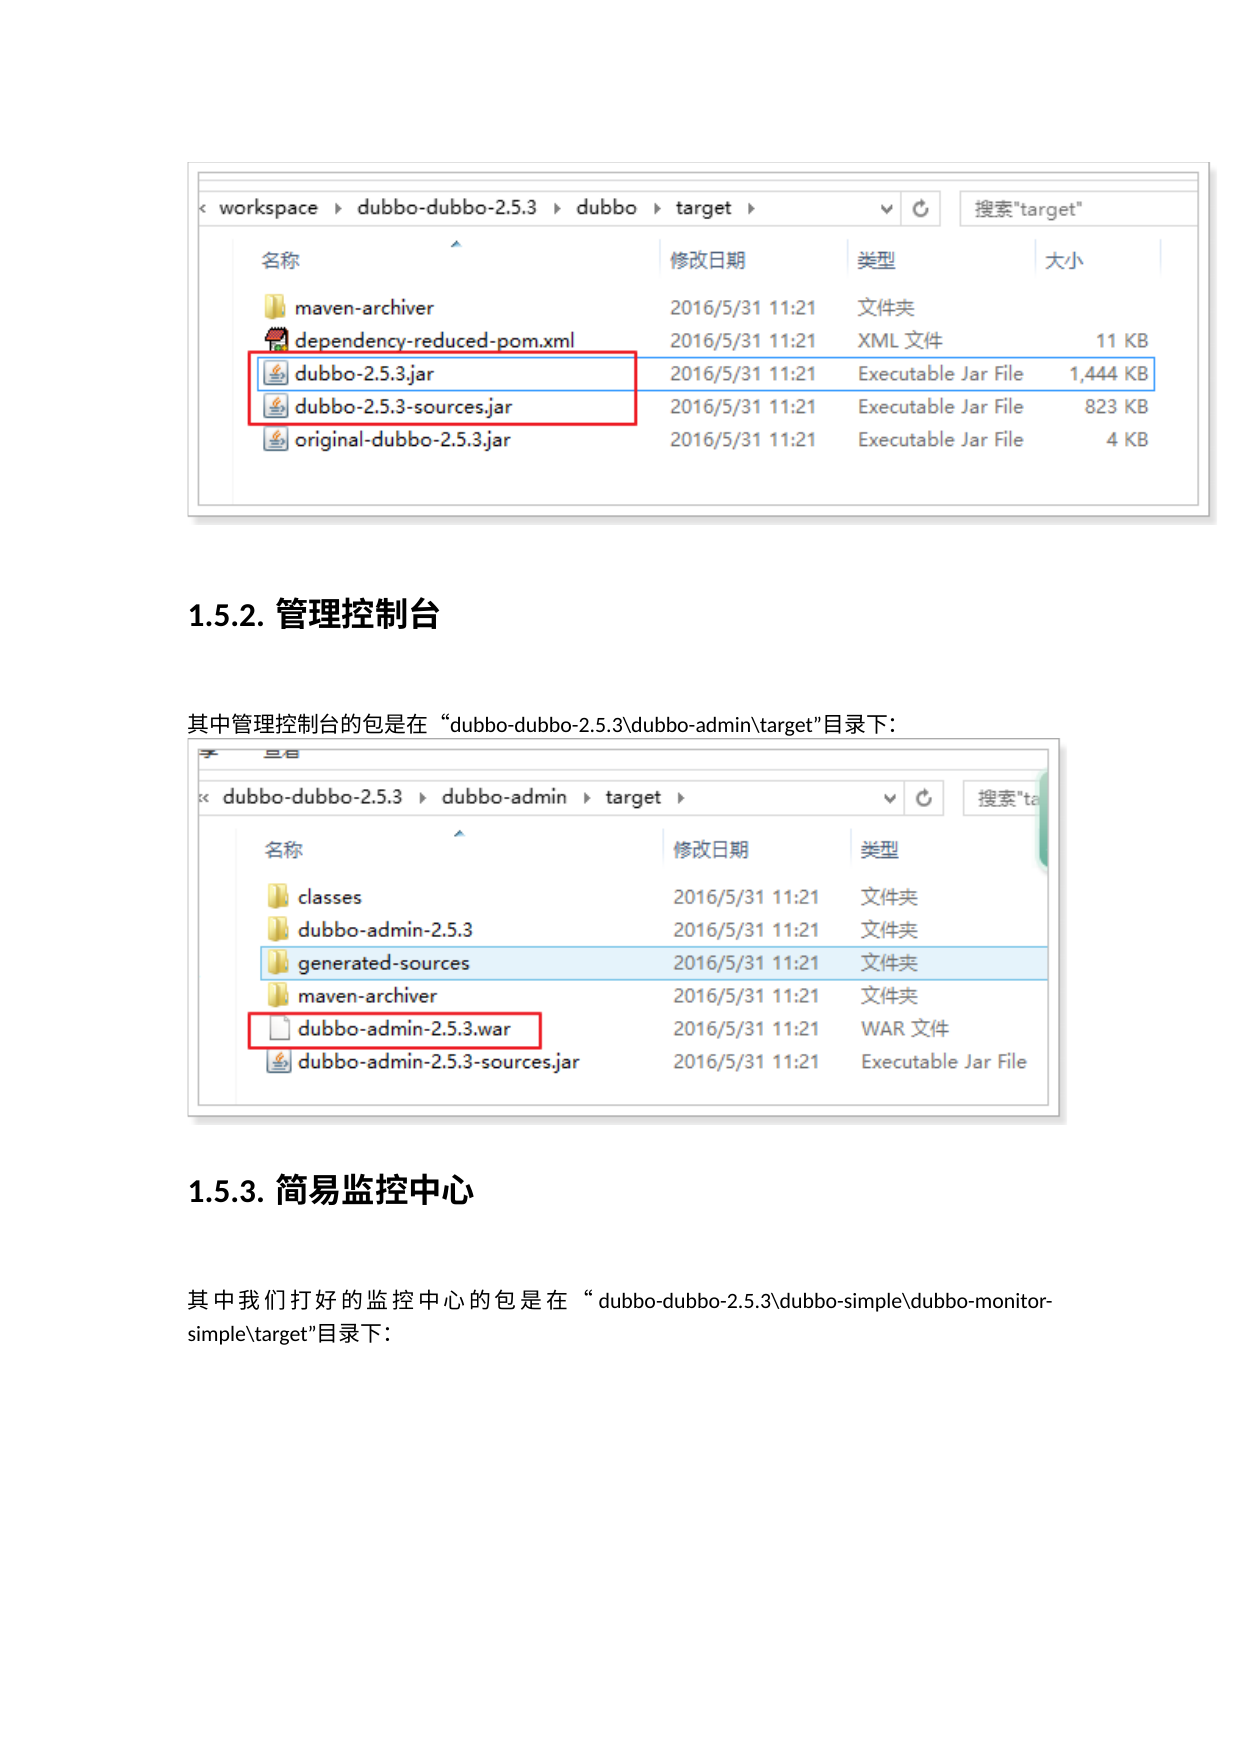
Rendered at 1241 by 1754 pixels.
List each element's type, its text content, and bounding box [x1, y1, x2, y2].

text 其中我们打好的监控中心的包是在“dubbo-dubbo-2.5.3\dubbo-simple\dubbo-monitor-simple\target”目录下： [187, 1283, 1053, 1348]
subtitle 管理控制台 [187, 579, 1053, 644]
picture [187, 162, 1218, 525]
picture [187, 738, 1068, 1125]
subtitle 简易监控中心 [187, 1156, 1053, 1221]
text 其中管理控制台的包是在“dubbo-dubbo-2.5.3\dubbo-admin\target”目录下： [187, 706, 1053, 738]
